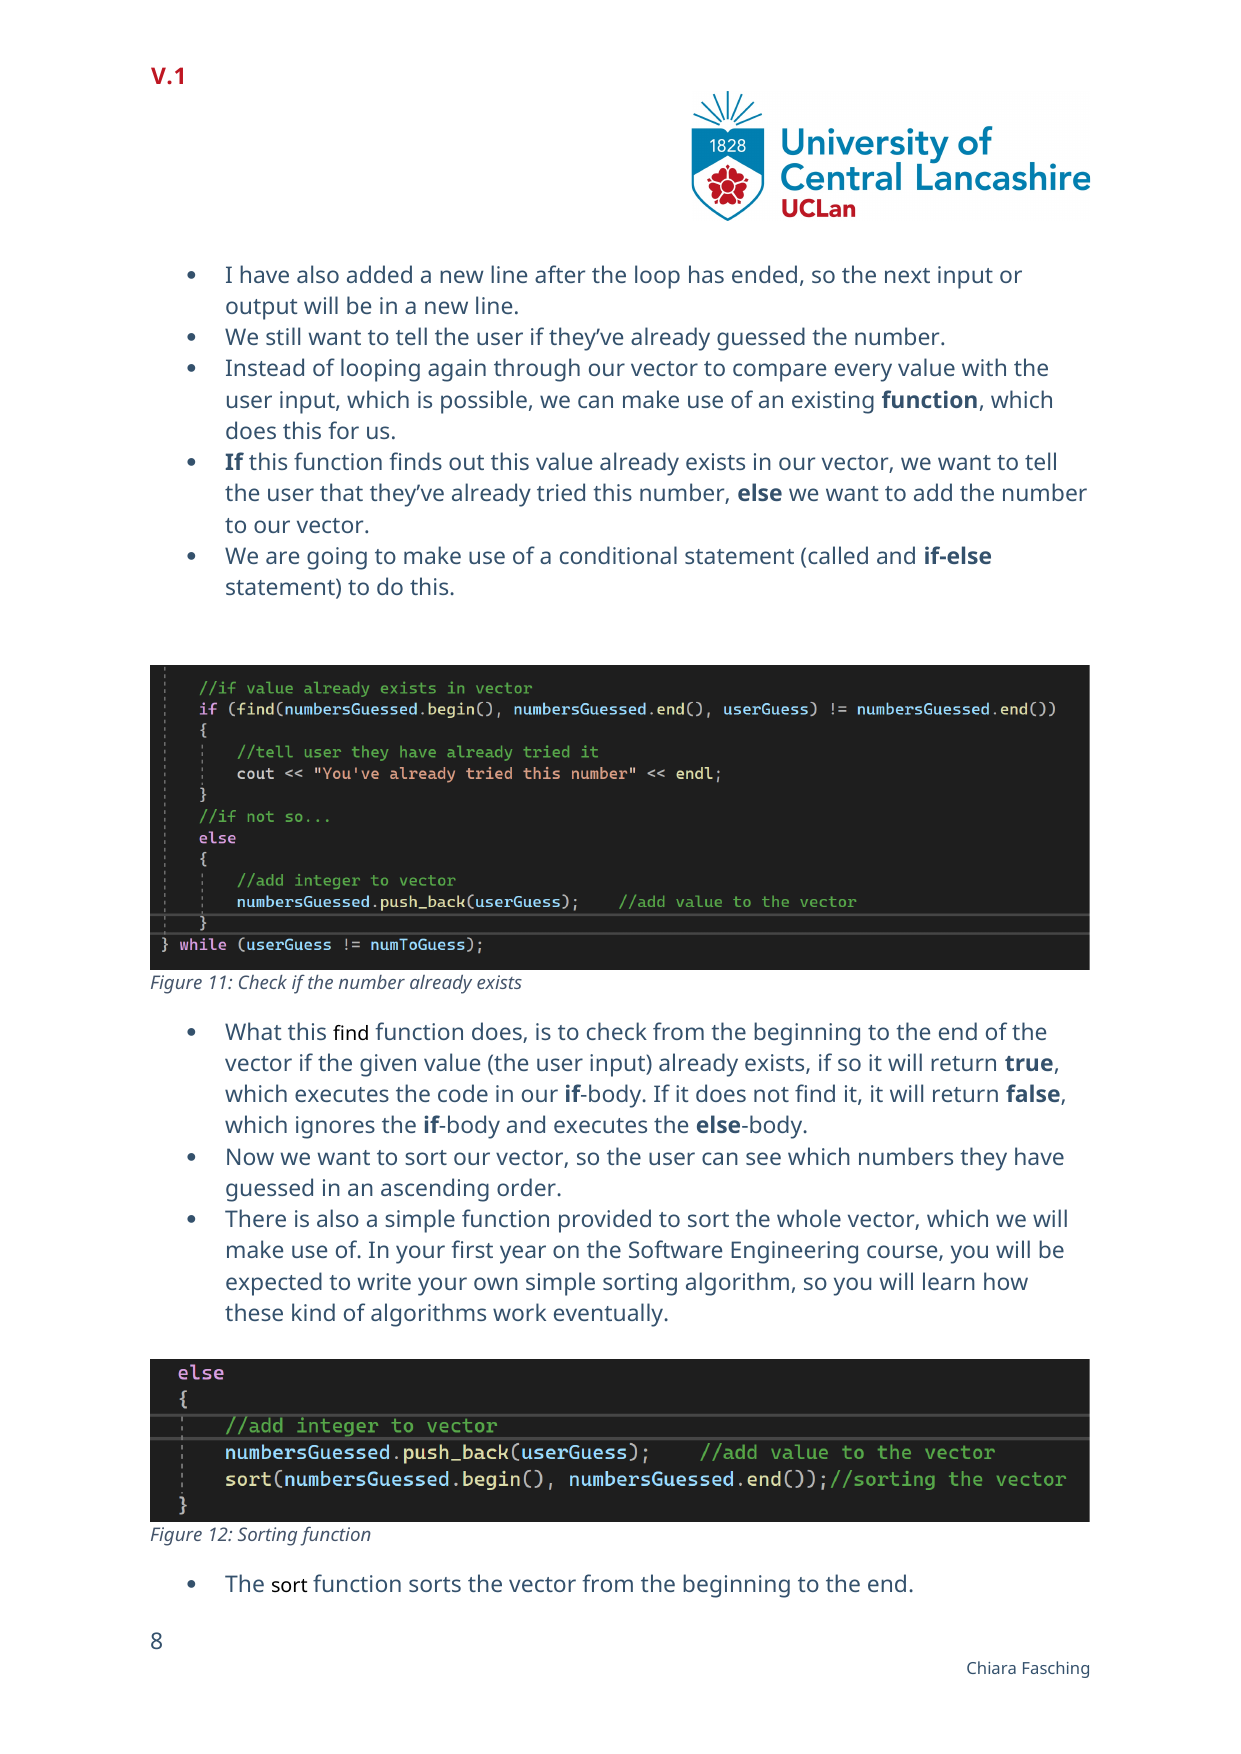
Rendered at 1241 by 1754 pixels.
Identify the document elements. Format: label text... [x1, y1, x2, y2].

picture [694, 157, 761, 217]
list We are going to make use of a conditional statement (called and if-else statement) to do this. [187, 540, 1090, 634]
picture [691, 189, 725, 221]
list What this find function does, is to check from the beginning to the end of the vector if the given value (the user input) already exists, if so it will return true, which executes the code in our if-body. If it does not find it, it will return false, which ignores the if-body and executes the else-body. [187, 1016, 1090, 1141]
list Instead of looping again through our vector to compare every value with the user input, which is possible, we can make use of an existing function, which does this for us. [187, 352, 1090, 446]
picture [691, 91, 1091, 221]
list Now we want to sort our vector, so the user can see which numbers they have guessed in an ascending order. [187, 1141, 1090, 1203]
list I have also added a new line after the loop has ended, so the next input or output will be in a new line. [187, 259, 1090, 321]
picture [150, 1359, 1090, 1522]
list There is also a simple function provided to sort the whole vector, which we will make use of. In your first year on the Software Engineering course, you will be expected to write your own simple sorting algorithm, so you will learn how these kind of algorithms work eventually. [187, 1203, 1090, 1359]
list We still want to tell the user if they’ve already guessed the number. [187, 321, 1090, 352]
list The sort function sorts the vector from the beginning to the end. [187, 1567, 1090, 1599]
list If this function finds out this value already exists in our vector, we want to tell the user that they’ve already tried this number, else we want to add the number to our vector. [187, 446, 1090, 540]
picture [150, 665, 1090, 970]
